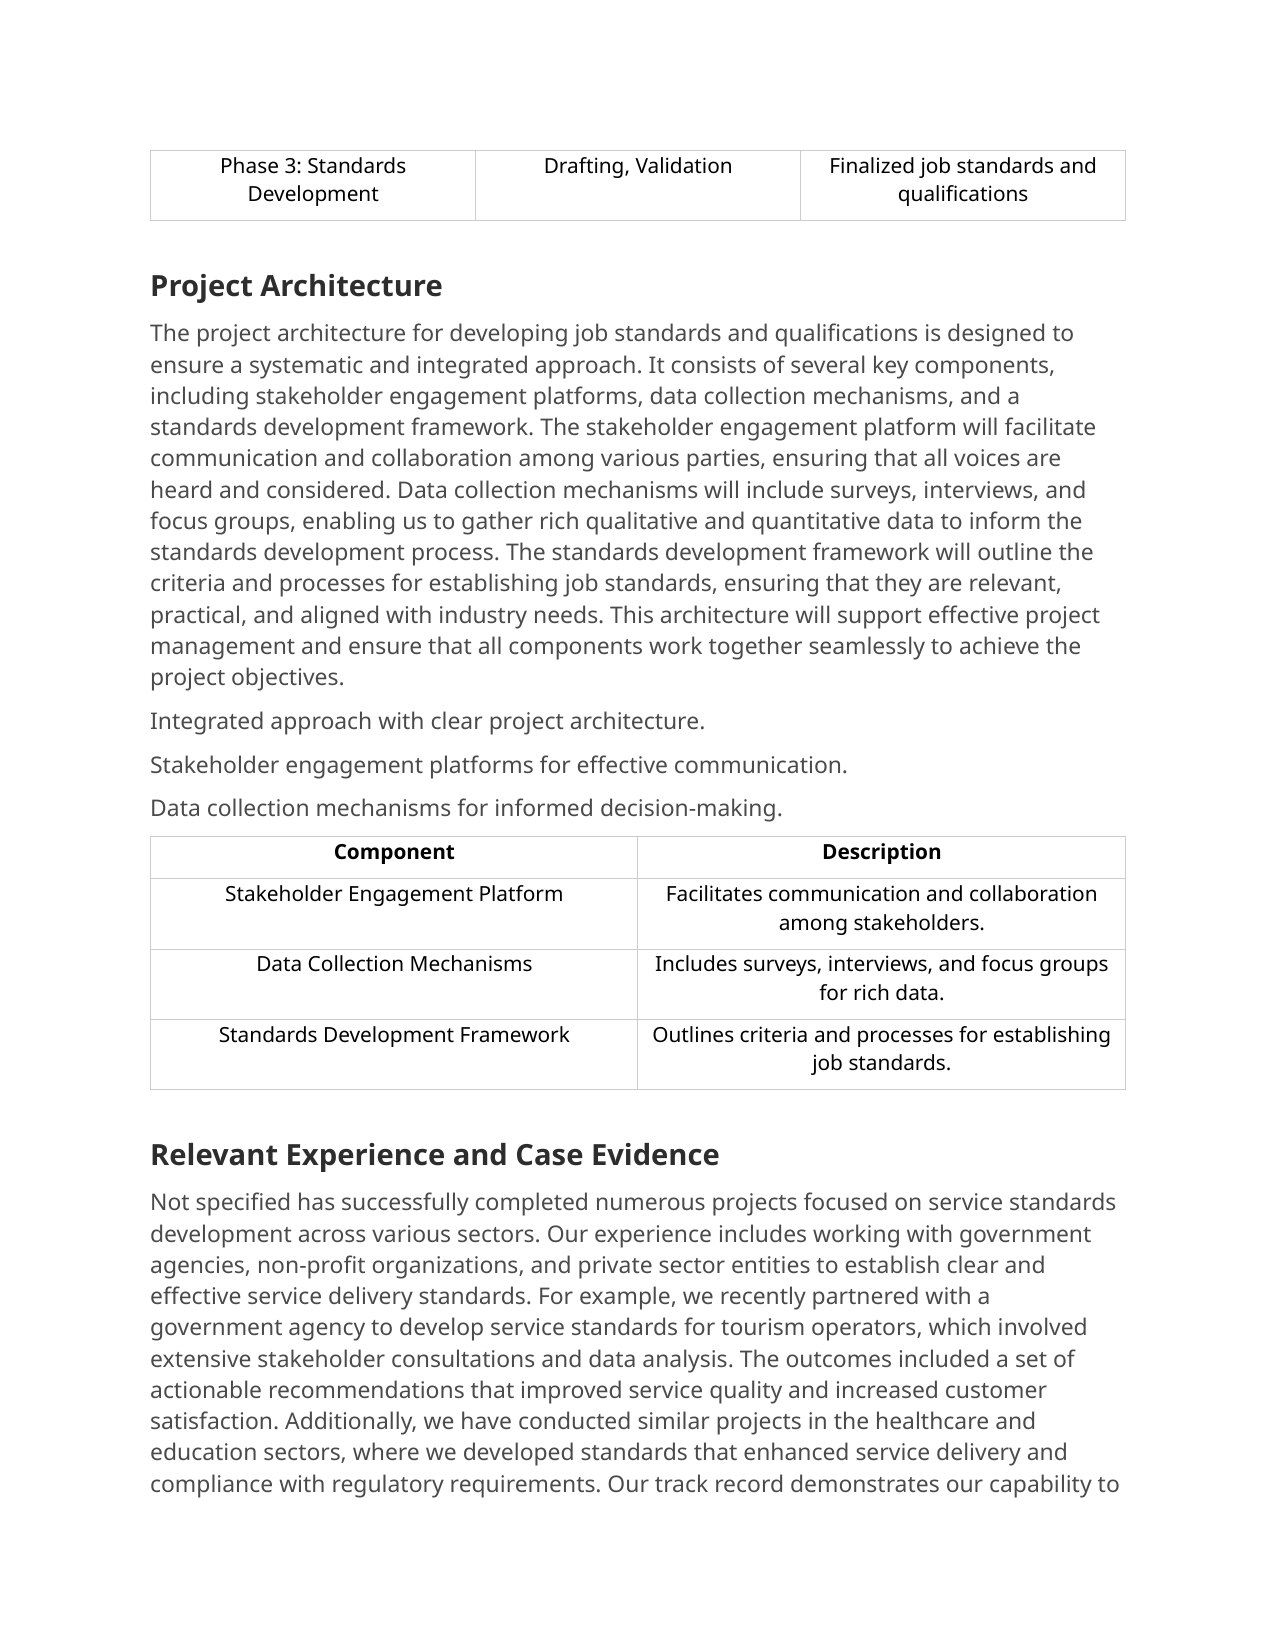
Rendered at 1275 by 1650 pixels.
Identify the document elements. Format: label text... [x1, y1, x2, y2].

table_cell Finalized job standards and qualifications [801, 151, 1125, 220]
text Integrated approach with clear project architecture. [150, 705, 1125, 736]
text Data collection mechanisms for informed decision-making. [150, 792, 1125, 824]
table_cell Outlines criteria and processes for establishing job standards. [638, 1020, 1125, 1089]
table_cell Stakeholder Engagement Platform [151, 879, 637, 948]
text The project architecture for developing job standards and qualifications is designed to ensure a systematic and integrated approach. It consists of several key components, including stakeholder engagement platforms, data collection mechanisms, and a standards development framework. The stakeholder engagement platform will facilitate communication and collaboration among various parties, ensuring that all voices are heard and considered. Data collection mechanisms will include surveys, interviews, and focus groups, enabling us to gather rich qualitative and quantitative data to inform the standards development process. The standards development framework will outline the criteria and processes for establishing job standards, ensuring that they are relevant, practical, and aligned with industry needs. This architecture will support effective project management and ensure that all components work together seamlessly to achieve the project objectives. [150, 317, 1125, 692]
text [150, 1186, 1125, 1499]
table_cell Phase 3: Standards Development [151, 151, 475, 220]
table_cell Data Collection Mechanisms [151, 950, 637, 1019]
text Stakeholder engagement platforms for effective communication. [150, 749, 1125, 780]
text Project Architecture [150, 265, 1125, 305]
table_header Description [638, 837, 1125, 878]
table_cell Standards Development Framework [151, 1020, 637, 1089]
table_header Component [151, 837, 637, 878]
table_cell Facilitates communication and collaboration among stakeholders. [638, 879, 1125, 948]
table_cell Includes surveys, interviews, and focus groups for rich data. [638, 950, 1125, 1019]
table_cell Drafting, Validation [476, 151, 800, 220]
text Relevant Experience and Case Evidence [150, 1134, 1125, 1174]
